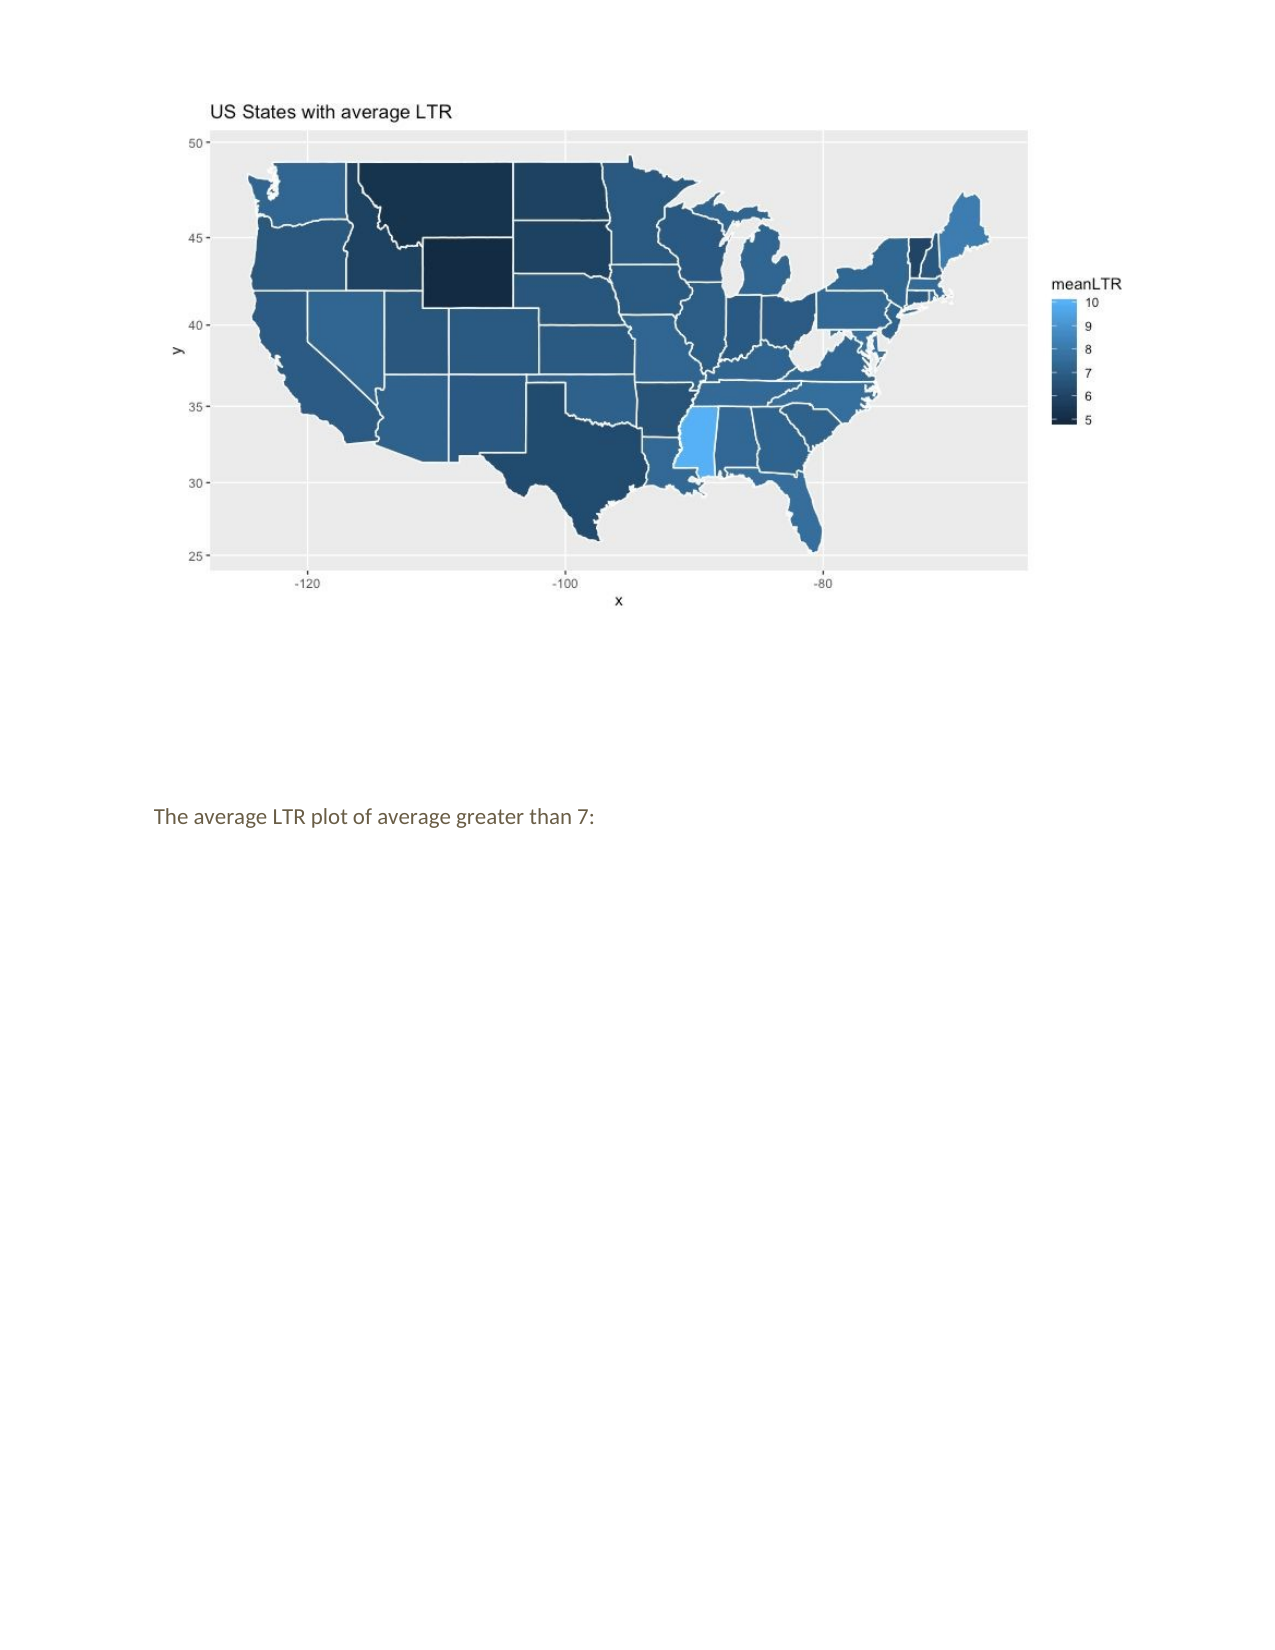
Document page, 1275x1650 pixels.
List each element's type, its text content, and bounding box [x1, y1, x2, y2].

text The average LTR plot of average greater than 7: [148, 802, 1125, 830]
picture [162, 77, 1138, 636]
